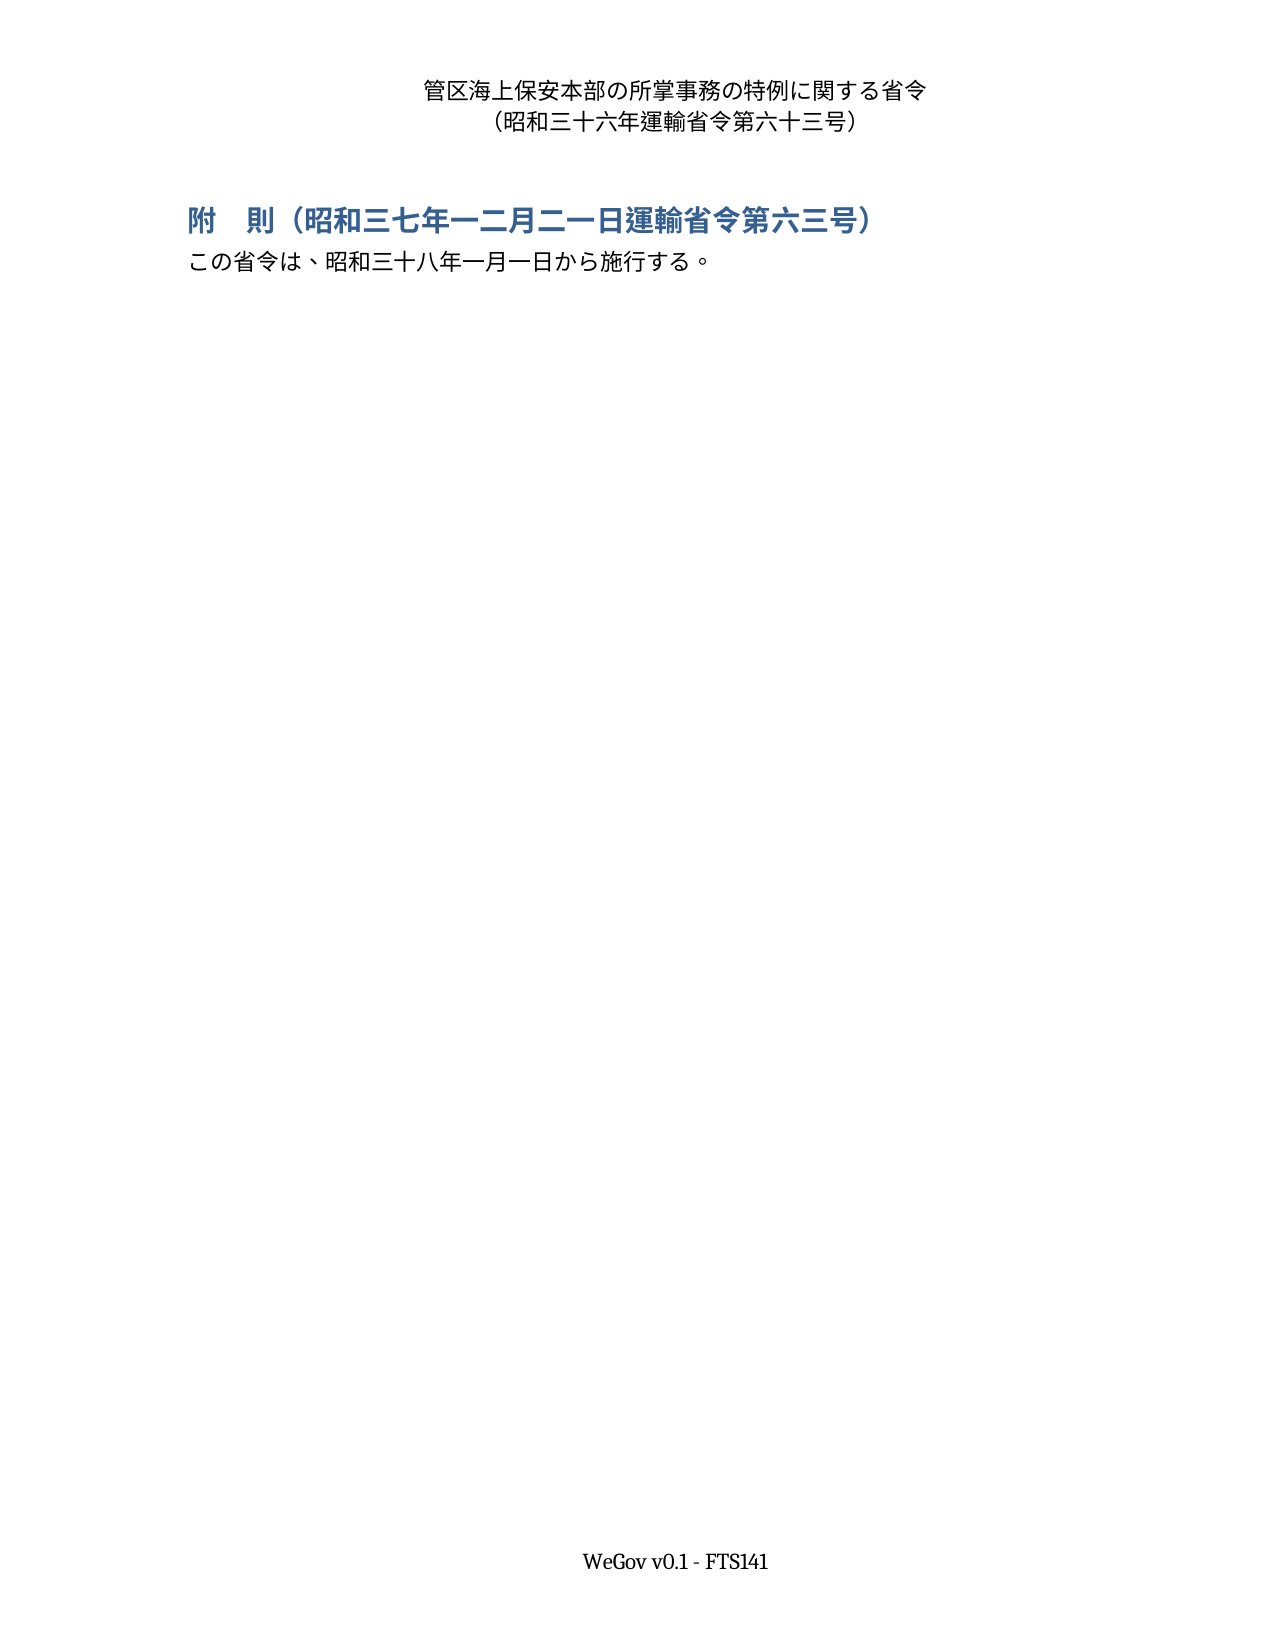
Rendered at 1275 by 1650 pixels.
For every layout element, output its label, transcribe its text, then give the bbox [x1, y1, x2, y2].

text この省令は、昭和三十八年一月一日から施行する。 [187, 246, 1087, 277]
subtitle 附 則（昭和三七年一二月二一日運輸省令第六三号） [187, 200, 1087, 240]
